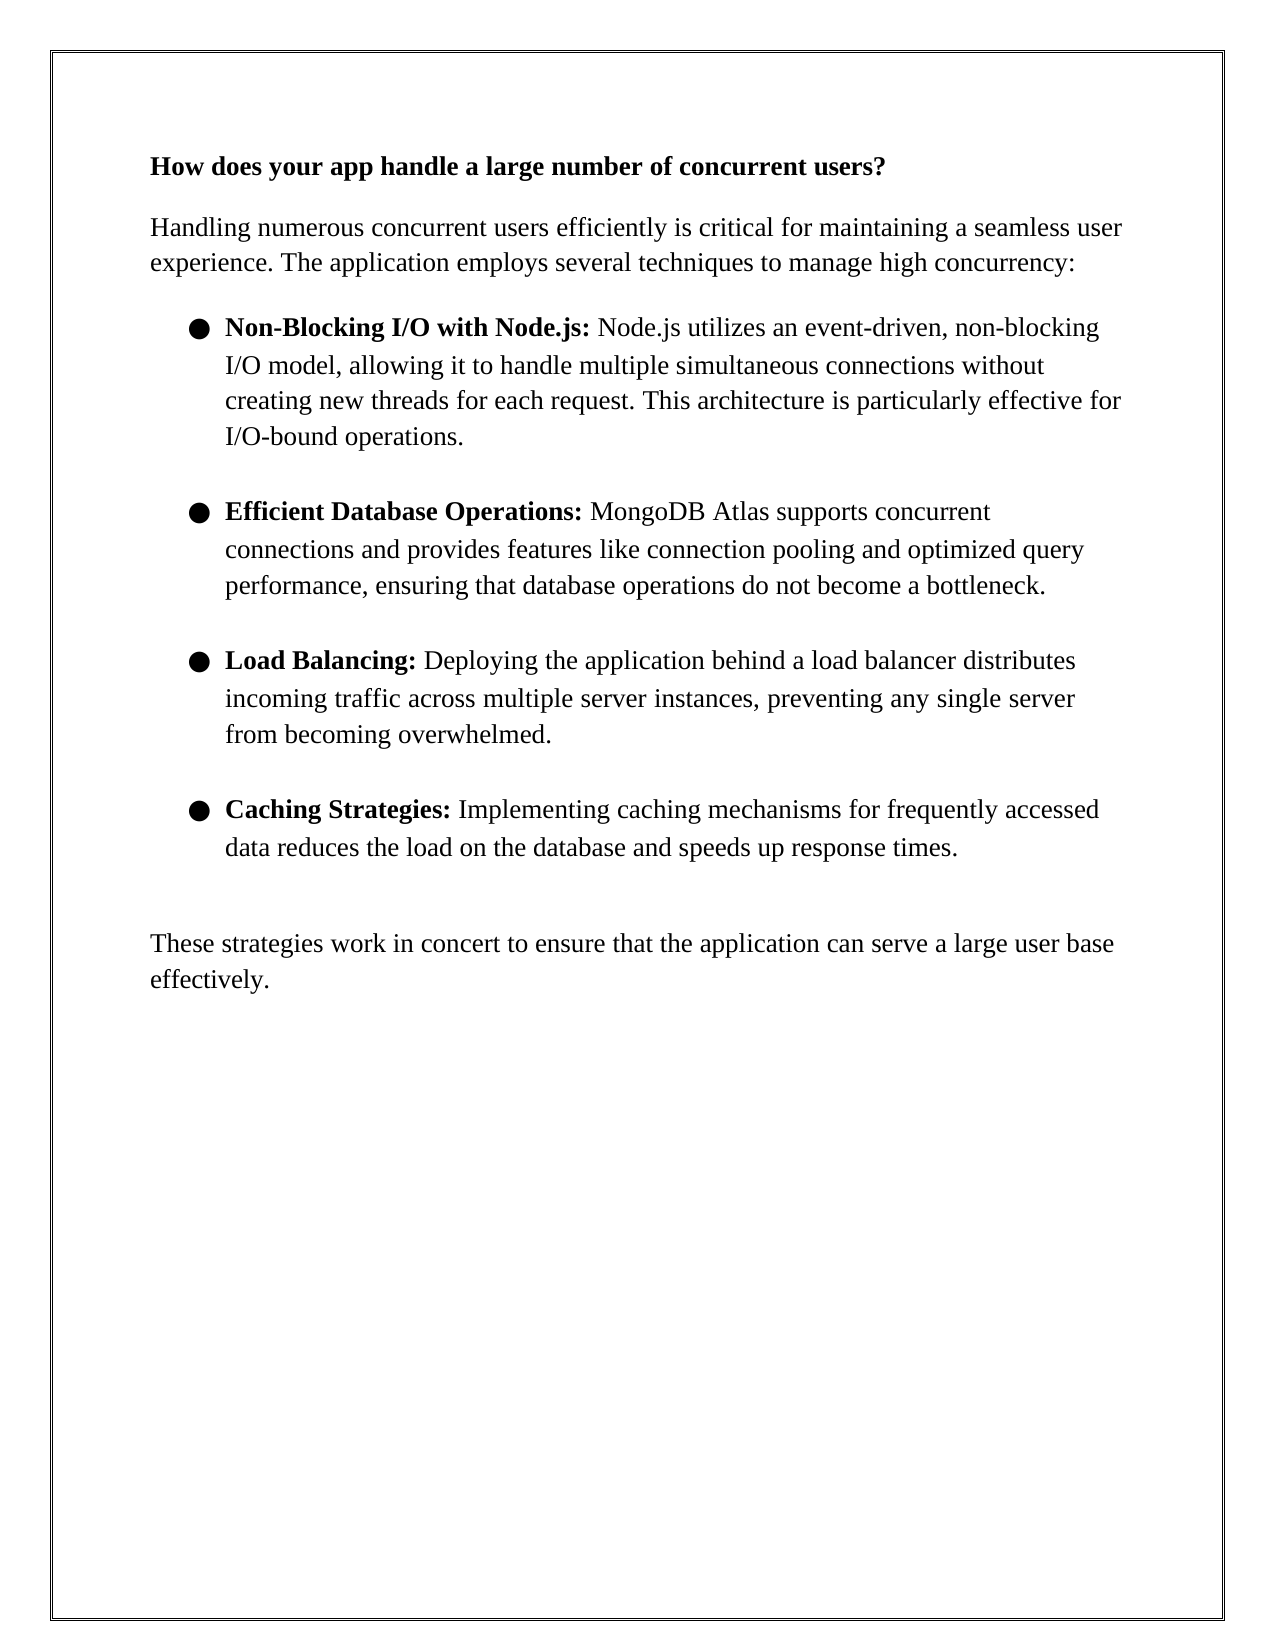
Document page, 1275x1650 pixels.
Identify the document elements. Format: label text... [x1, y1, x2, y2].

list Non-Blocking I/O with Node.js: Node.js utilizes an event-driven, non-blocking I/O model, allowing it to handle multiple simultaneous connections without creating new threads for each request. This architecture is particularly effective for I/O-bound operations. [187, 307, 1121, 451]
subtitle How does your app handle a large number of concurrent users? [150, 150, 1127, 181]
text Handling numerous concurrent users efficiently is critical for maintaining a seamless user experience. The application employs several techniques to manage high concurrency: [150, 211, 1127, 278]
text These strategies work in concert to ensure that the application can serve a large user base effectively. [150, 927, 1127, 994]
list Caching Strategies: Implementing caching mechanisms for frequently accessed data reduces the load on the database and speeds up response times. [187, 789, 1100, 862]
list Efficient Database Operations: MongoDB Atlas supports concurrent connections and provides features like connection pooling and optimized query performance, ensuring that database operations do not become a bottleneck. [187, 492, 1085, 600]
list Load Balancing: Deploying the application behind a load balancer distributes incoming traffic across multiple server instances, preventing any single server from becoming overwhelmed. [187, 641, 1076, 749]
